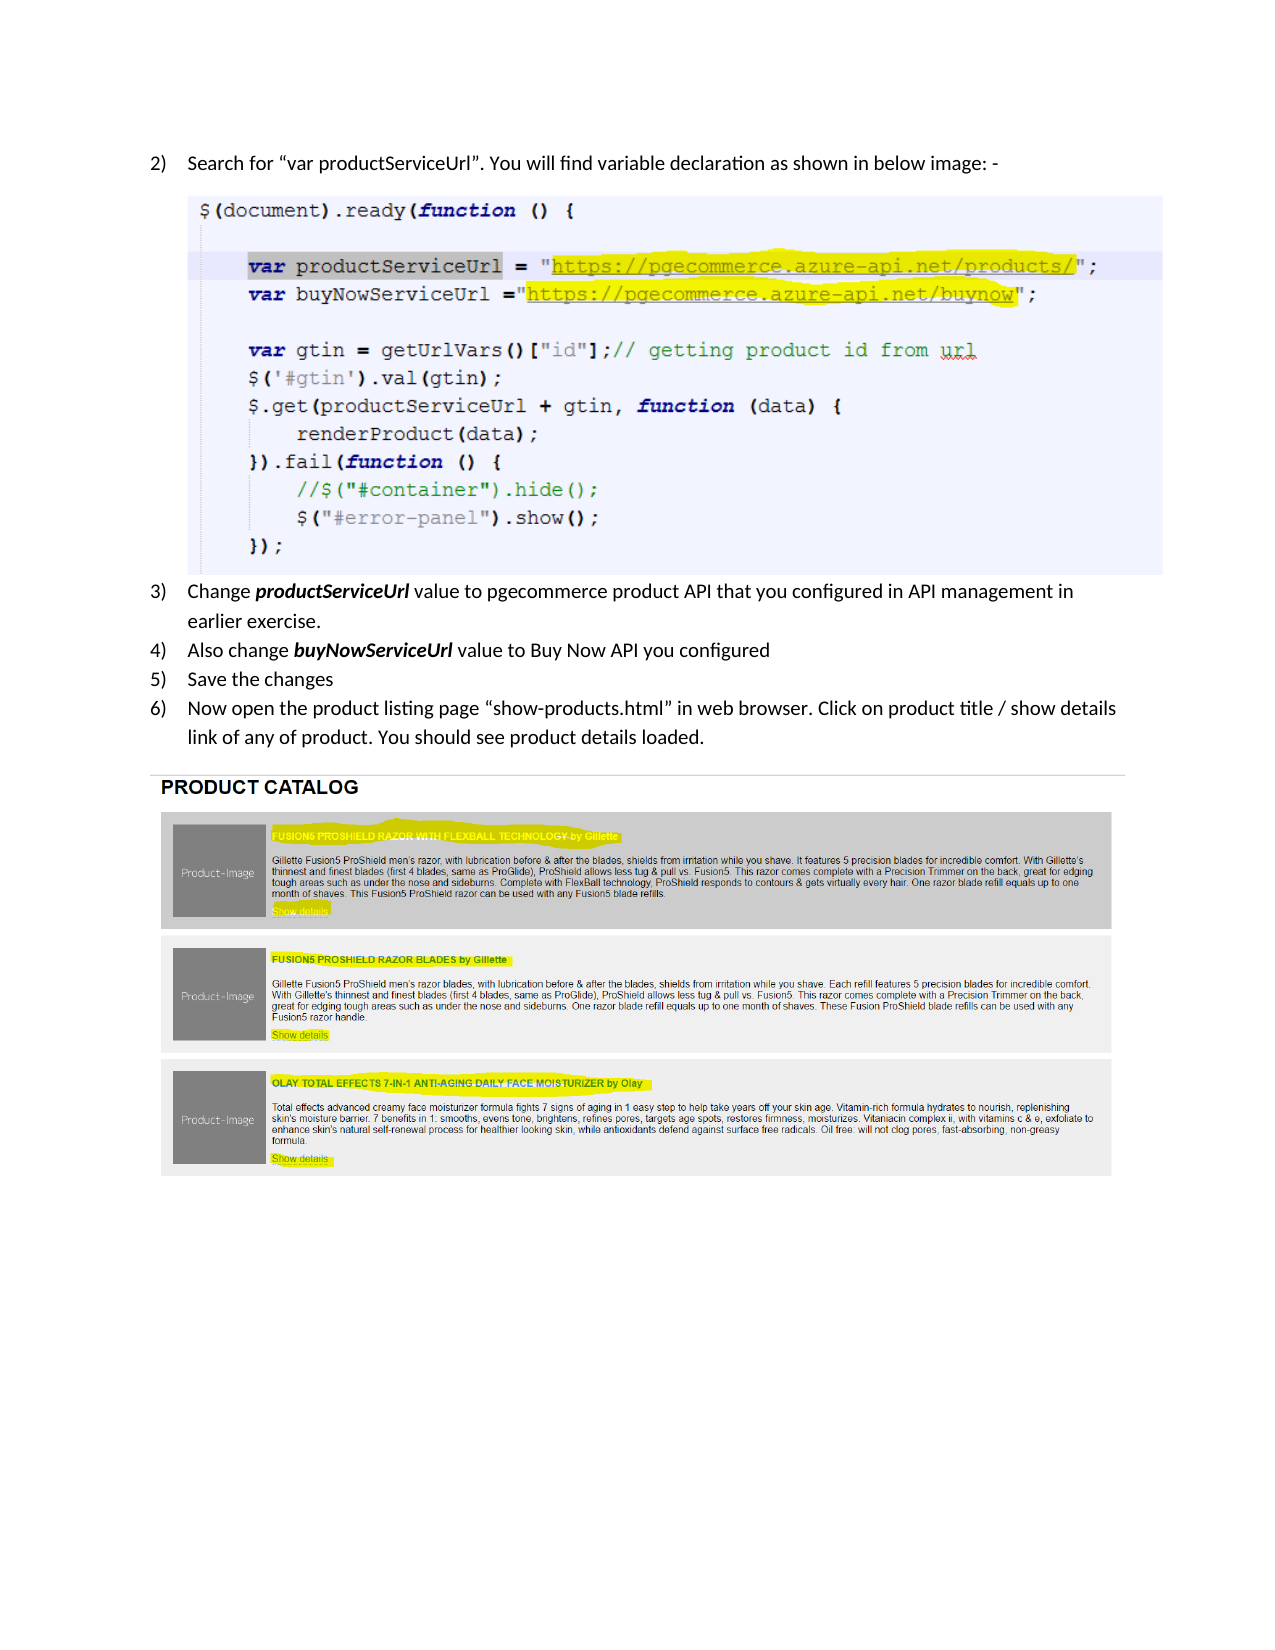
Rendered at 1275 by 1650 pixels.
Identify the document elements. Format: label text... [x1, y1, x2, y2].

picture [150, 774, 1125, 1192]
list Change productServiceUrl value to pgecommerce product API that you configured in API management in earlier exercise. [150, 579, 1125, 633]
picture [187, 179, 1163, 575]
list Now open the product listing page “show-products.html” in web browser. Click on product title / show details link of any of product. You should see product details loaded. [150, 695, 1125, 750]
list Also change buyNowServiceUrl value to Buy Now API you configured [150, 637, 1125, 662]
list Save the changes [150, 666, 1125, 692]
